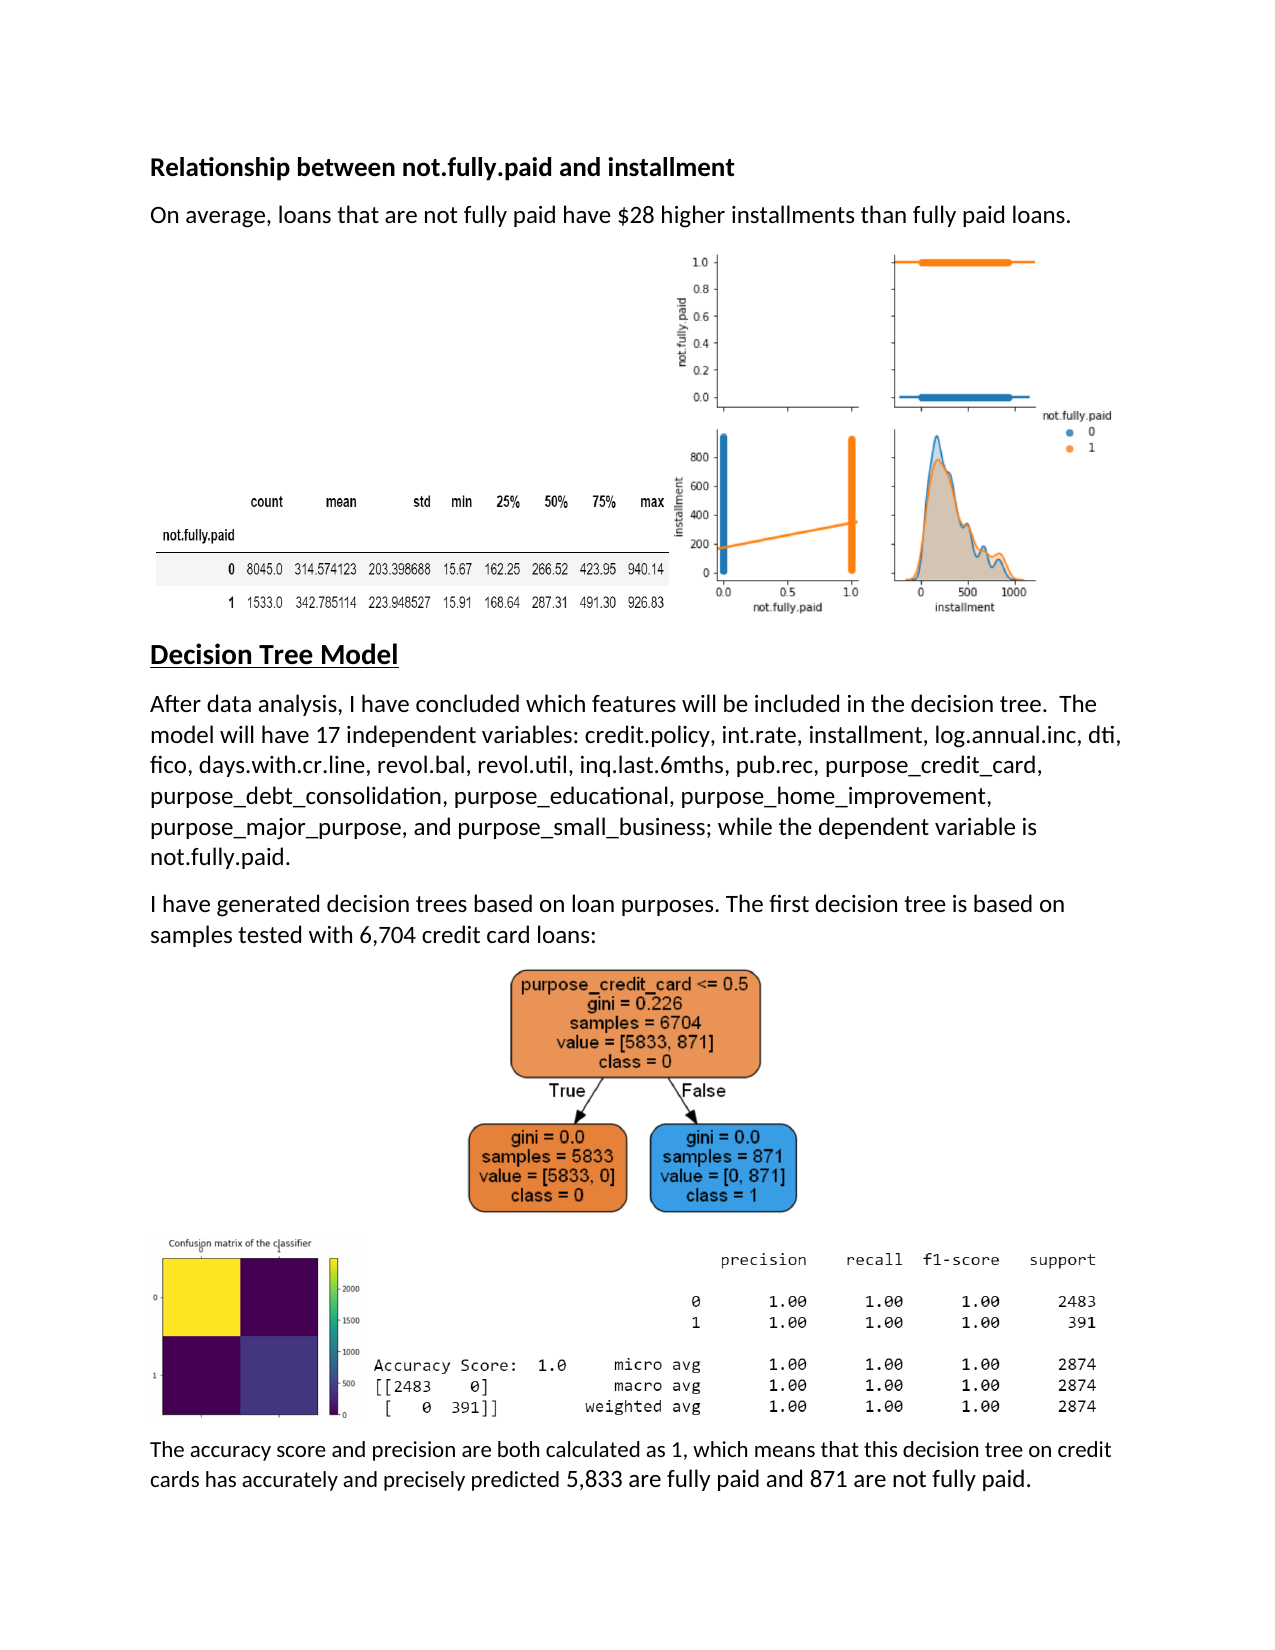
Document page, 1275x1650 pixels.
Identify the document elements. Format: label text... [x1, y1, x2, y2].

picture [461, 966, 814, 1221]
text I have generated decision trees based on loan purposes. The first decision tree is based on samples tested with 6,704 credit card loans: [150, 888, 1125, 949]
picture [150, 490, 669, 620]
text The accuracy score and precision are both calculated as 1, which means that this decision tree on credit cards has accurately and precisely predicted 5,833 are fully paid and 871 are not fully paid. [150, 1436, 1125, 1494]
text Decision Tree Model [150, 636, 1125, 672]
picture [150, 1237, 363, 1419]
text Relationship between not.fully.paid and installment [150, 150, 1125, 183]
picture [368, 1355, 576, 1419]
text On average, loans that are not fully paid have $28 higher installments than fully paid loans. [150, 200, 1125, 230]
text After data analysis, I have concluded which features will be included in the decision tree. The model will have 17 independent variables: credit.policy, int.rate, installment, log.annual.inc, dti, fico, days.with.cr.line, revol.bal, revol.util, inq.last.6mths, pub.rec, purpose_credit_card, purpose_debt_consolidation, purpose_educational, purpose_home_improvement, purpose_major_purpose, and purpose_small_business; while the dependent variable is not.fully.paid. [150, 688, 1125, 872]
picture [674, 246, 1119, 620]
picture [581, 1248, 1100, 1419]
